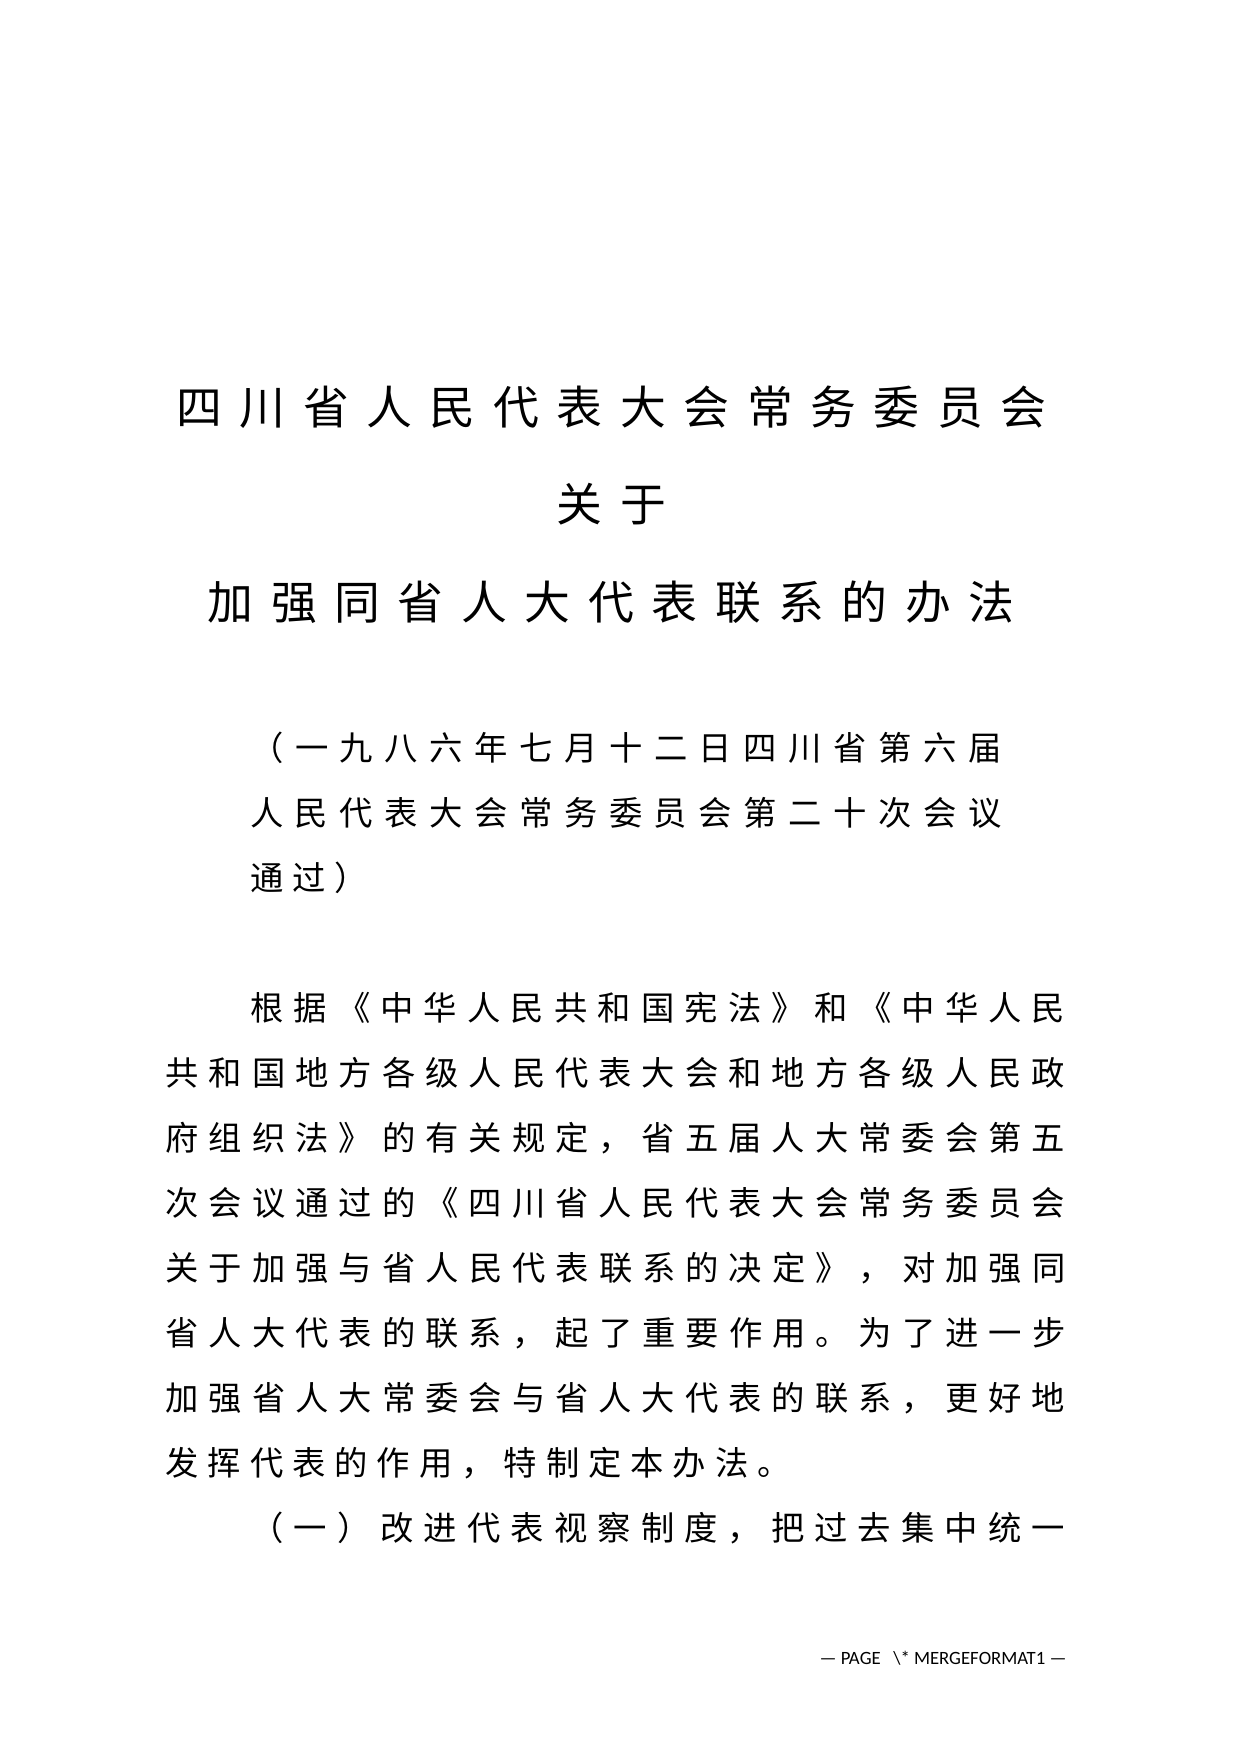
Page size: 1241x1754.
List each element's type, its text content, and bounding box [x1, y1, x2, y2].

text 根据《中华人民共和国宪法》和《中华人民共和国地方各级人民代表大会和地方各级人民政府组织法》的有关规定，省五届人大常委会第五次会议通过的《四川省人民代表大会常务委员会关于加强与省人民代表联系的决定》，对加强同省人大代表的联系，起了重要作用。为了进一步加强省人大常委会与省人大代表的联系，更好地发挥代表的作用，特制定本办法。 [165, 973, 1075, 1493]
text （一九八六年七月十二日四川省第六届人民代表大会常务委员会第二十次会议通过） [229, 713, 1011, 908]
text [165, 1493, 1075, 1558]
text 加强同省人大代表联系的办法 [165, 551, 1075, 648]
text 四川省人民代表大会常务委员会关于 [165, 356, 1075, 551]
